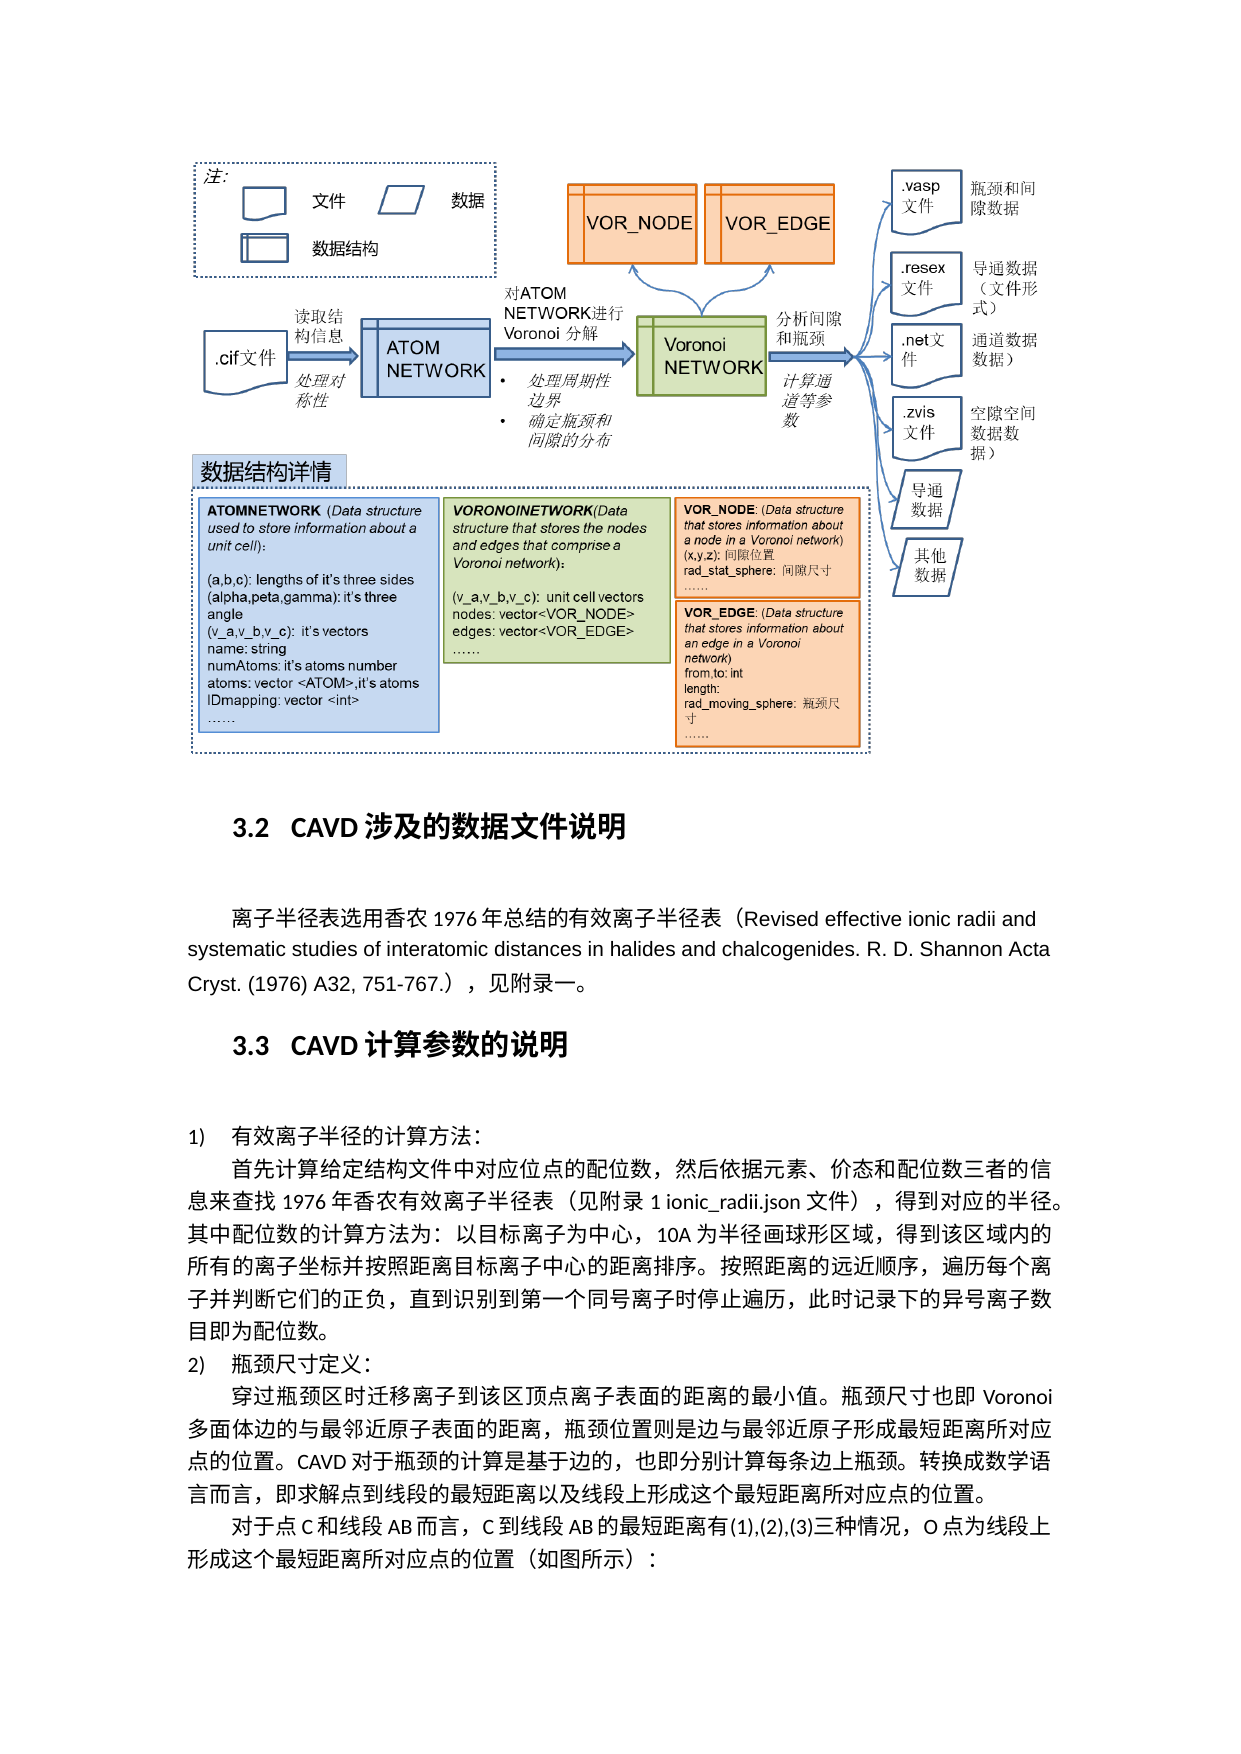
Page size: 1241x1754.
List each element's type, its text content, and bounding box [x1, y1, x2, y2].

text 离子半径表选用香农1976年总结的有效离子半径表（Revised effective ionic radii and systematic studies of interatomic distances in halides and chalcogenides. R. D. Shannon Acta Cryst. (1976) A32, 751-767.），见附录一。 [187, 900, 1053, 998]
subtitle CAVD涉及的数据文件说明 [232, 792, 1031, 857]
subtitle CAVD计算参数的说明 [232, 1010, 1031, 1075]
picture [187, 162, 1055, 754]
list 有效离子半径的计算方法： [187, 1119, 1053, 1151]
list 对于点C和线段AB而言，C到线段AB的最短距离有(1),(2),(3)三种情况，O点为线段上形成这个最短距离所对应点的位置（如图所示）： [187, 1509, 1053, 1574]
list 瓶颈尺寸定义： [187, 1346, 1053, 1379]
